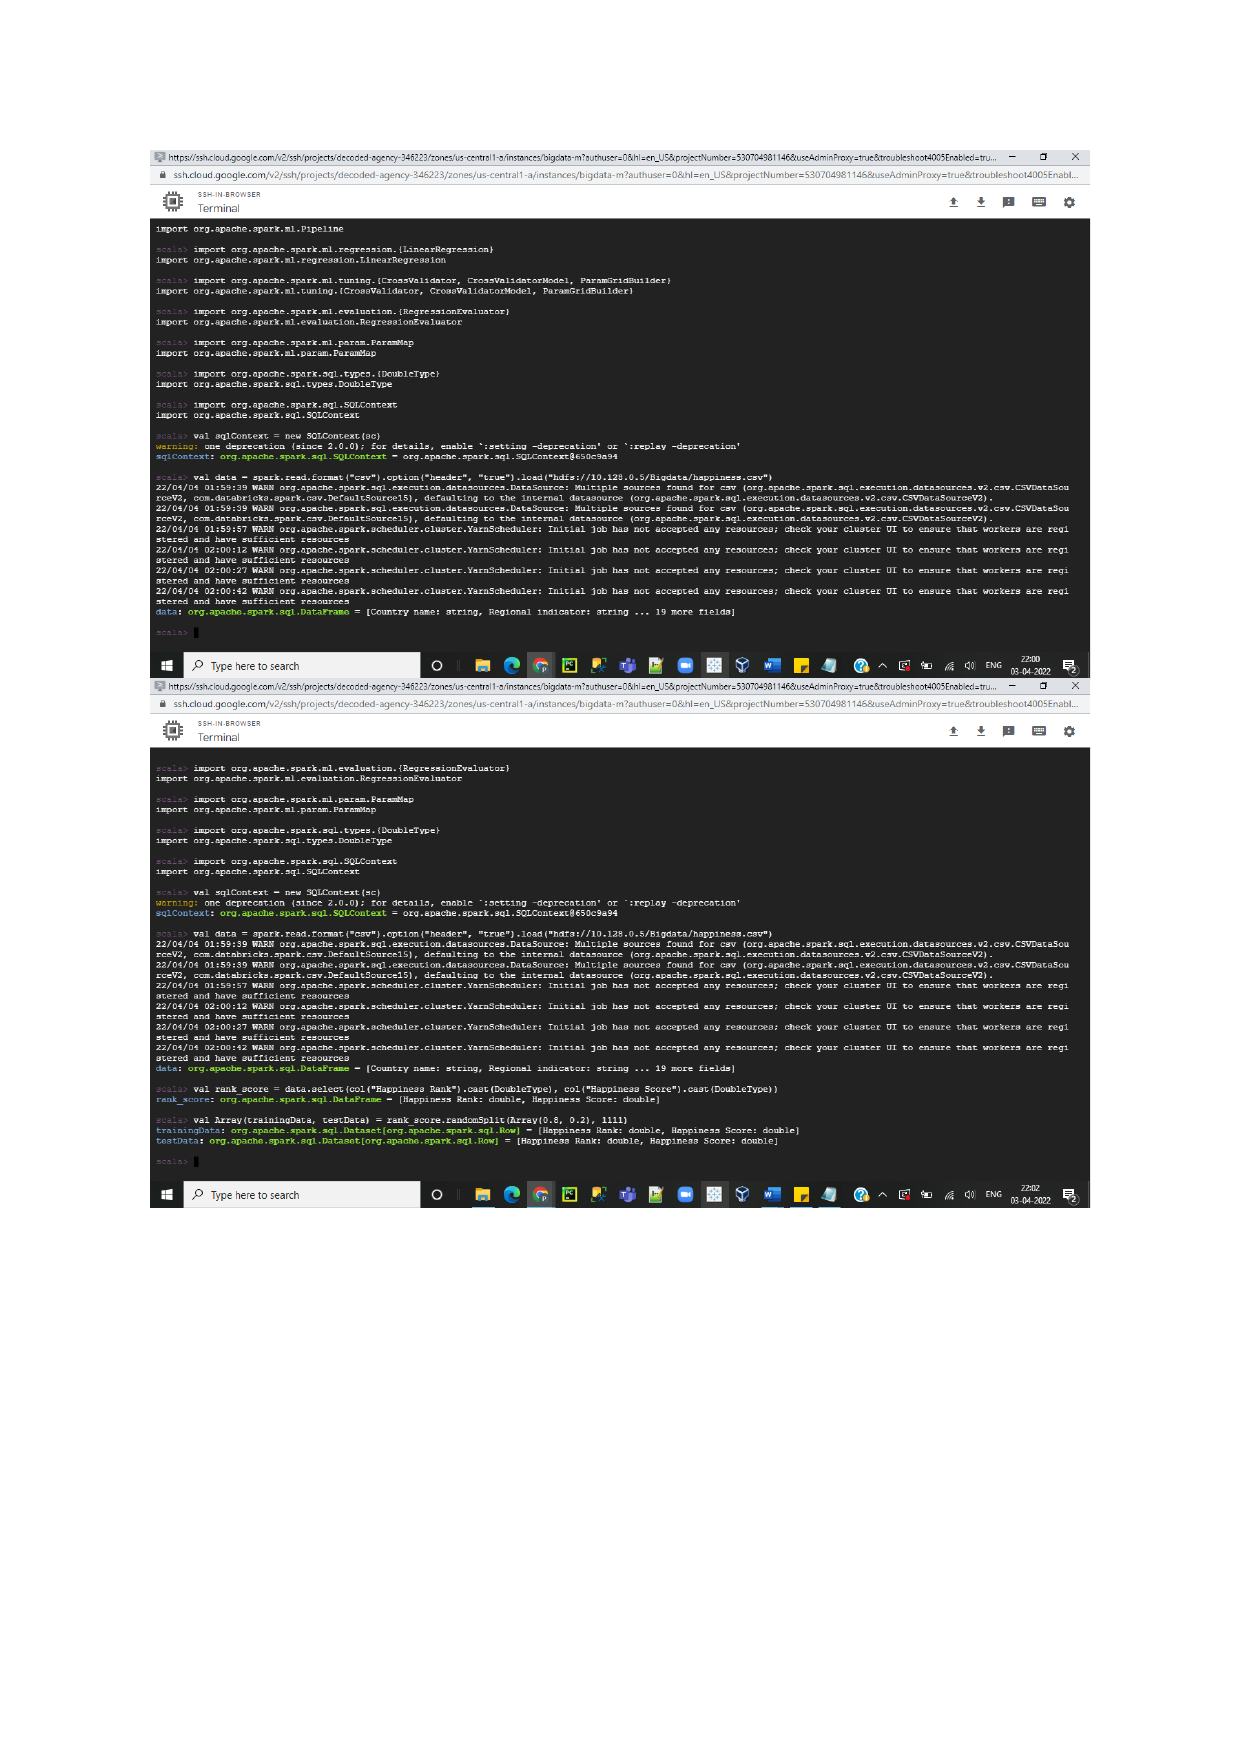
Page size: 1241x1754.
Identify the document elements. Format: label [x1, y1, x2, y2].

picture [150, 150, 1091, 1208]
